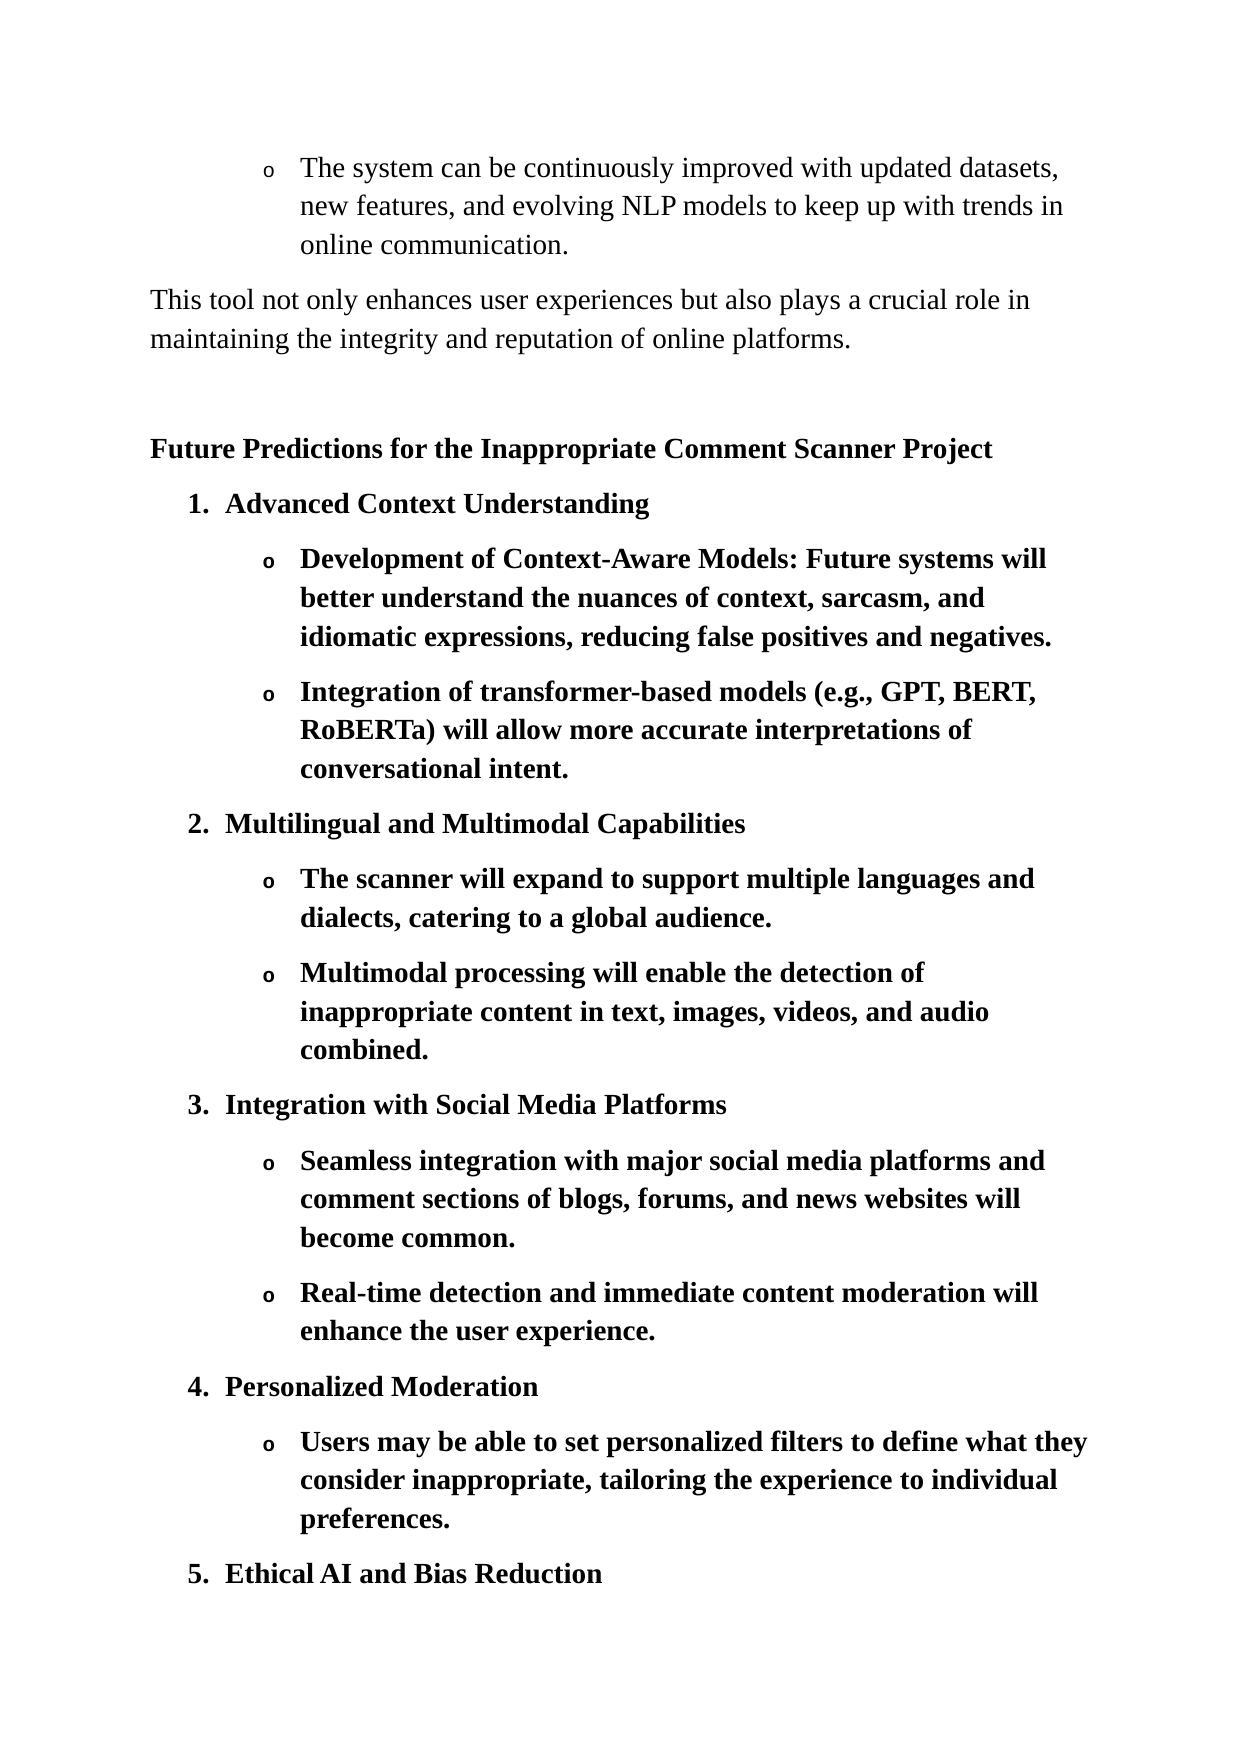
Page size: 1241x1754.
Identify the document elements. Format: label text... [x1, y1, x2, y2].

list Advanced Context Understanding [187, 486, 1090, 520]
text This tool not only enhances user experiences but also plays a crucial role in maintaining the integrity and reputation of online platforms. [150, 282, 1090, 354]
list Multimodal processing will enable the detection of inappropriate content in text, images, videos, and audio combined. [262, 955, 1090, 1066]
list The system can be continuously improved with updated datasets, new features, and evolving NLP models to keep up with trends in online communication. [262, 150, 1090, 261]
list Users may be able to set personalized filters to define what they consider inappropriate, tailoring the experience to individual preferences. [262, 1424, 1090, 1534]
list Seamless integration with major social media platforms and comment sections of blogs, forums, and news websites will become common. [262, 1143, 1090, 1253]
list Personalized Moderation [187, 1369, 1090, 1402]
text Future Predictions for the Inappropriate Comment Scanner Project [150, 431, 1090, 465]
list Development of Context-Aware Models: Future systems will better understand the nuances of context, sarcasm, and idiomatic expressions, reducing false positives and negatives. [262, 542, 1090, 652]
list Integration with Social Media Platforms [187, 1087, 1090, 1121]
list Real-time detection and immediate content moderation will enhance the user experience. [262, 1275, 1090, 1347]
list The scanner will expand to support multiple languages and dialects, catering to a global audience. [262, 861, 1090, 933]
list Ethical AI and Bias Reduction [187, 1556, 1090, 1590]
list Multilingual and Multimodal Capabilities [187, 806, 1090, 840]
list Integration of transformer-based models (e.g., GPT, BERT, RoBERTa) will allow more accurate interpretations of conversational intent. [262, 674, 1090, 784]
